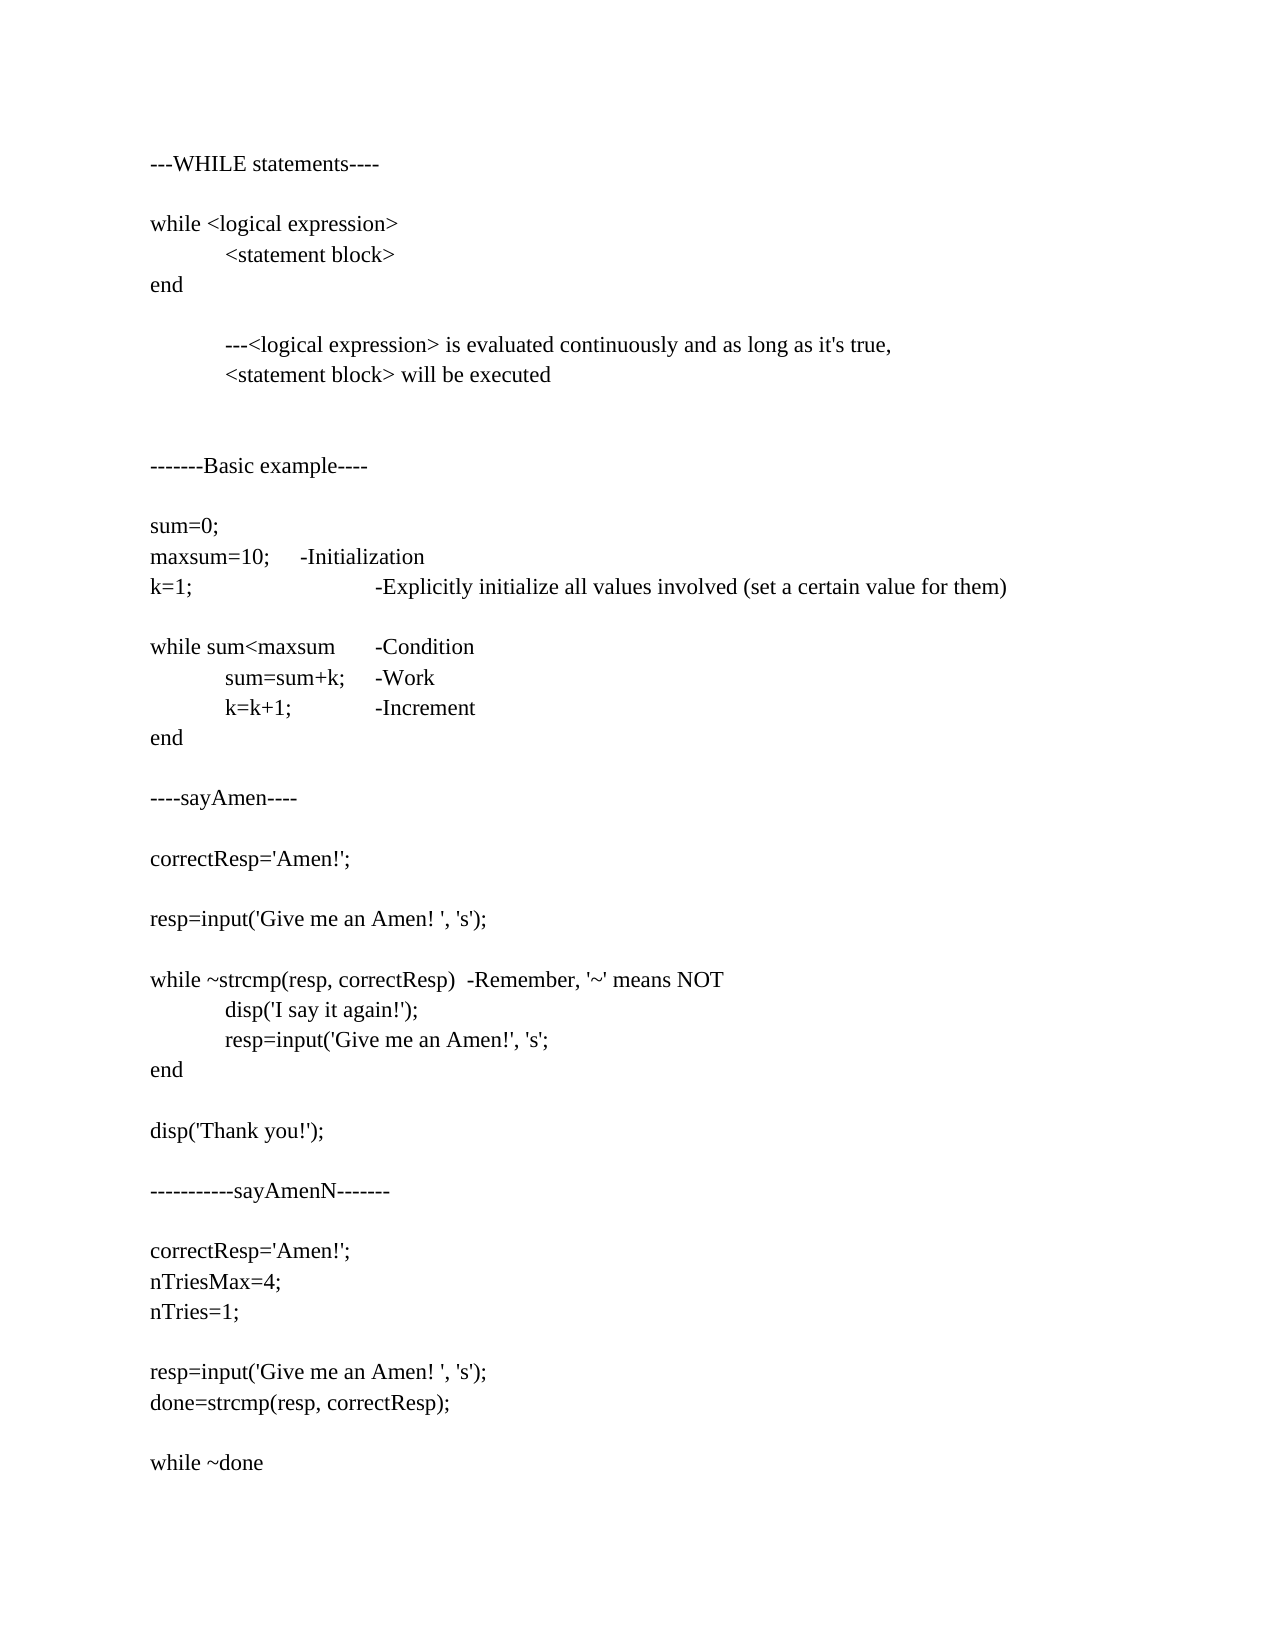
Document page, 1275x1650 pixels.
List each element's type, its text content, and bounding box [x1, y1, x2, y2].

text k=k+1; -Increment [150, 694, 1125, 720]
text end [150, 724, 1125, 750]
text ---WHILE statements---- [150, 150, 1125, 176]
text nTriesMax=4; [150, 1268, 1125, 1294]
text -------Basic example---- [150, 452, 1125, 478]
text while sum<maxsum -Condition [150, 633, 1125, 660]
text end [150, 1056, 1125, 1083]
text disp('I say it again!'); [150, 996, 1125, 1022]
text nTries=1; [150, 1298, 1125, 1324]
text correctResp='Amen!'; [150, 1237, 1125, 1264]
text -----------sayAmenN------- [150, 1177, 1125, 1203]
text ----sayAmen---- [150, 784, 1125, 811]
text correctResp='Amen!'; [150, 845, 1125, 871]
text sum=sum+k; -Work [150, 663, 1125, 690]
text resp=input('Give me an Amen!', 's'; [150, 1026, 1125, 1052]
text done=strcmp(resp, correctResp); [150, 1388, 1125, 1415]
text maxsum=10; -Initialization [150, 543, 1125, 569]
text <statement block> [150, 241, 1125, 267]
text <statement block> will be executed [150, 361, 1125, 388]
text k=1; -Explicitly initialize all values involved (set a certain value for them) [150, 573, 1125, 599]
text ---<logical expression> is evaluated continuously and as long as it's true, [150, 331, 1125, 358]
text sum=0; [150, 512, 1125, 539]
text end [150, 271, 1125, 297]
text while ~done [150, 1449, 1125, 1475]
text resp=input('Give me an Amen! ', 's'); [150, 905, 1125, 932]
text while <logical expression> [150, 210, 1125, 237]
text while ~strcmp(resp, correctResp) -Remember, '~' means NOT [150, 966, 1125, 992]
text resp=input('Give me an Amen! ', 's'); [150, 1358, 1125, 1385]
text disp('Thank you!'); [150, 1117, 1125, 1143]
